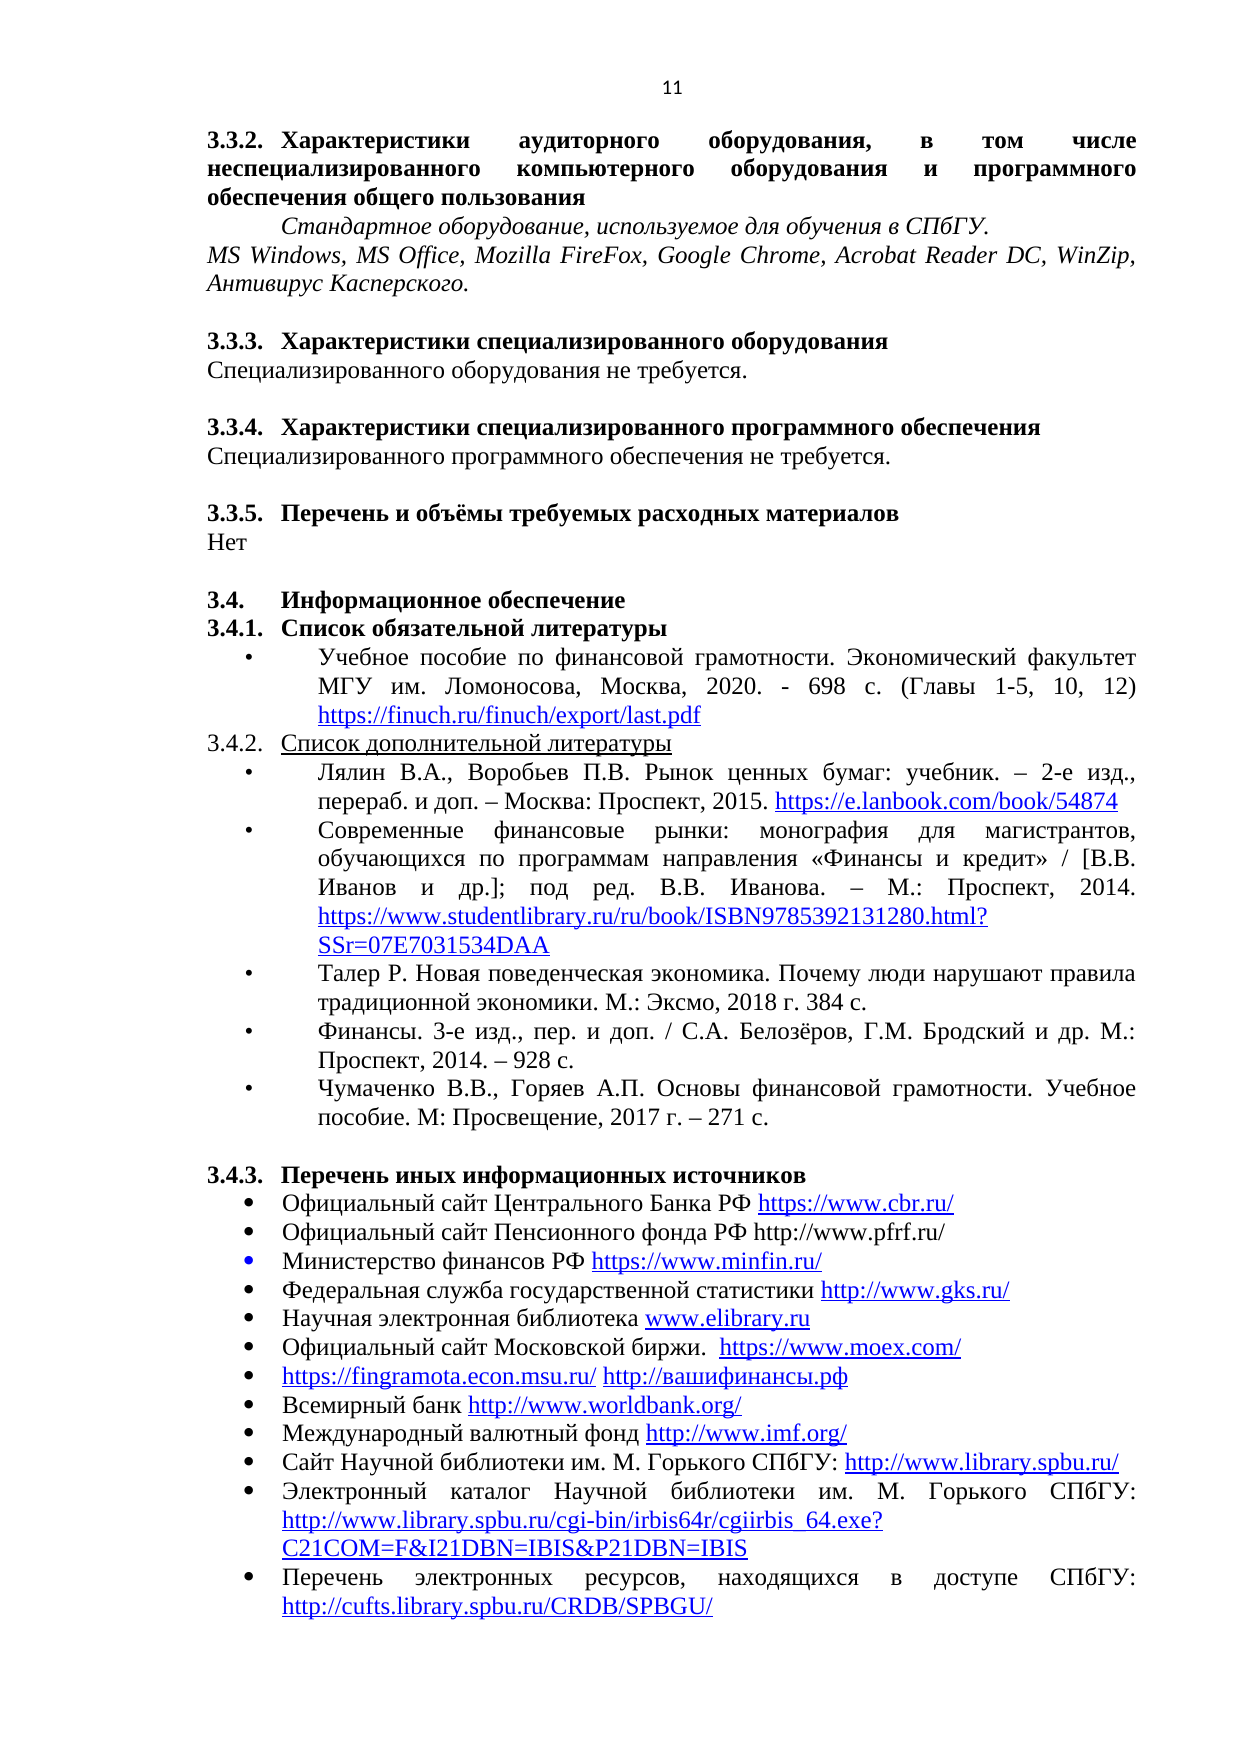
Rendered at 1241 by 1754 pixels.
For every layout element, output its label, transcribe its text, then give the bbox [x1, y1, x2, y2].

list Официальный сайт Пенсионного фонда РФ http://www.pfrf.ru/ [244, 1217, 1137, 1246]
list Электронный каталог Научной библиотеки им. М. Горького СПбГУ: http://www.library.spbu.ru/cgi-bin/irbis64r/cgiirbis_64.exe?C21COM=F&I21DBN=IBIS&P21DBN=IBIS [244, 1476, 1137, 1562]
text 3.4.2. Список дополнительной литературы [207, 728, 1137, 757]
text 3.3.5. Перечень и объёмы требуемых расходных материалов [207, 498, 1137, 527]
list Научная электронная библиотека www.elibrary.ru [244, 1303, 1137, 1332]
text 3.3.3. Характеристики специализированного оборудования [207, 326, 1137, 355]
list Стандартное оборудование, используемое для обучения в СПбГУ. [207, 211, 1137, 240]
list Официальный сайт Центрального Банка РФ https://www.cbr.ru/ [244, 1188, 1137, 1217]
list Чумаченко В.В., Горяев А.П. Основы финансовой грамотности. Учебное пособие. М: Просвещение, 2017 г. – 271 с. [244, 1073, 1137, 1131]
text Нет [207, 527, 1137, 556]
list https://fingramota.econ.msu.ru/ http://вашифинансы.рф [244, 1361, 1137, 1390]
list Лялин В.А., Воробьев П.В. Рынок ценных бумаг: учебник. – 2-е изд., перераб. и доп. – Москва: Проспект, 2015. https://e.lanbook.com/book/54874 [244, 757, 1137, 815]
text 3.3.4. Характеристики специализированного программного обеспечения [207, 412, 1137, 441]
text 3.4.1. Список обязательной литературы [207, 613, 1137, 642]
list Федеральная служба государственной статистики http://www.gks.ru/ [244, 1275, 1137, 1303]
text MS Windows, MS Office, Mozilla FireFox, Google Chrome, Acrobat Reader DC, WinZip, Антивирус Касперского. [207, 240, 1137, 297]
text 3.4.3. Перечень иных информационных источников [207, 1160, 1137, 1188]
list Современные финансовые рынки: монография для магистрантов, обучающихся по программам направления «Финансы и кредит» / [В.В. Иванов и др.]; под ред. В.В. Иванова. – М.: Проспект, 2014. https://www.studentlibrary.ru/ru/book/ISBN9785392131280.html?SSr=07E7031534DAA [244, 815, 1137, 958]
list Сайт Научной библиотеки им. М. Горького СПбГУ: http://www.library.spbu.ru/ [244, 1447, 1137, 1476]
list Официальный сайт Московской биржи. https://www.moex.com/ [244, 1332, 1137, 1361]
list Международный валютный фонд http://www.imf.org/ [244, 1418, 1137, 1447]
list Перечень электронных ресурсов, находящихся в доступе СПбГУ: http://cufts.library.spbu.ru/CRDB/SPBGU/ [244, 1562, 1137, 1620]
list Талер Р. Новая поведенческая экономика. Почему люди нарушают правила традиционной экономики. М.: Эксмо, 2018 г. 384 с. [244, 958, 1137, 1016]
text Специализированного оборудования не требуется. [207, 355, 1137, 383]
list Всемирный банк http://www.worldbank.org/ [244, 1390, 1137, 1418]
list Учебное пособие по финансовой грамотности. Экономический факультет МГУ им. Ломоносова, Москва, 2020. - 698 с. (Главы 1-5, 10, 12) https://finuch.ru/finuch/export/last.pdf [244, 642, 1137, 728]
text Специализированного программного обеспечения не требуется. [207, 441, 1137, 470]
text 3.3.2. Характеристики аудиторного оборудования, в том числе неспециализированного компьютерного оборудования и программного обеспечения общего пользования [207, 125, 1137, 211]
text 3.4. Информационное обеспечение [207, 585, 1137, 613]
list Финансы. 3-е изд., пер. и доп. / С.А. Белозёров, Г.М. Бродский и др. М.: Проспект, 2014. – 928 с. [244, 1016, 1137, 1073]
list Министерство финансов РФ https://www.minfin.ru/ [244, 1246, 1137, 1275]
